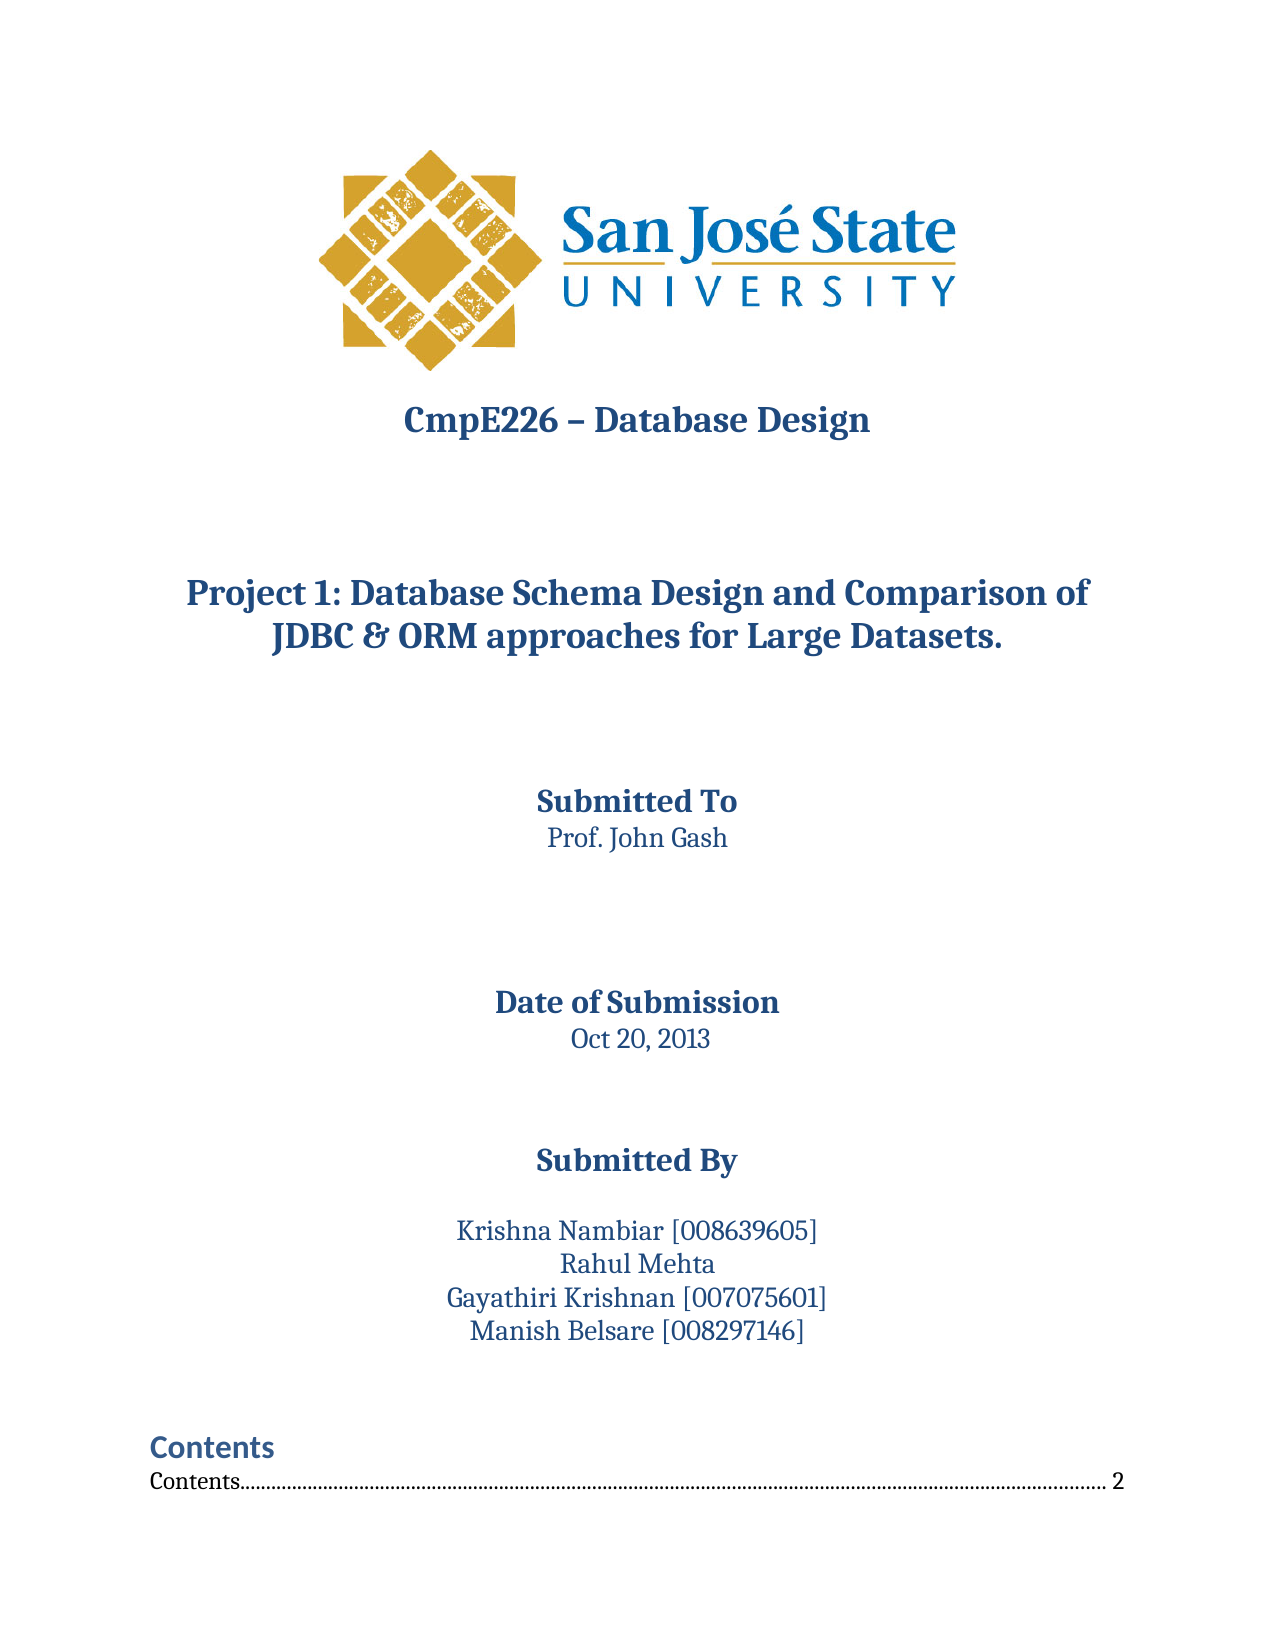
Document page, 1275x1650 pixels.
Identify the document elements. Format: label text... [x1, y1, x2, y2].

text Date of Submission [150, 984, 1125, 1022]
text Rahul Mehta [150, 1247, 1125, 1281]
text Oct 20, 2013 [150, 1022, 1125, 1056]
text Contents 2 [150, 1467, 1125, 1496]
text Gayathiri Krishnan [007075601] [150, 1281, 1125, 1314]
text Krishna Nambiar [008639605] [150, 1214, 1125, 1247]
subtitle Contents [150, 1427, 1125, 1467]
picture [318, 150, 957, 371]
text Submitted To [150, 782, 1125, 821]
text CmpE226 – Database Design [150, 399, 1125, 442]
text Submitted By [150, 1142, 1125, 1180]
text Manish Belsare [008297146] [150, 1314, 1125, 1348]
text Project 1: Database Schema Design and Comparison of JDBC & ORM approaches for Large Datasets. [150, 572, 1125, 658]
text Prof. John Gash [150, 821, 1125, 854]
